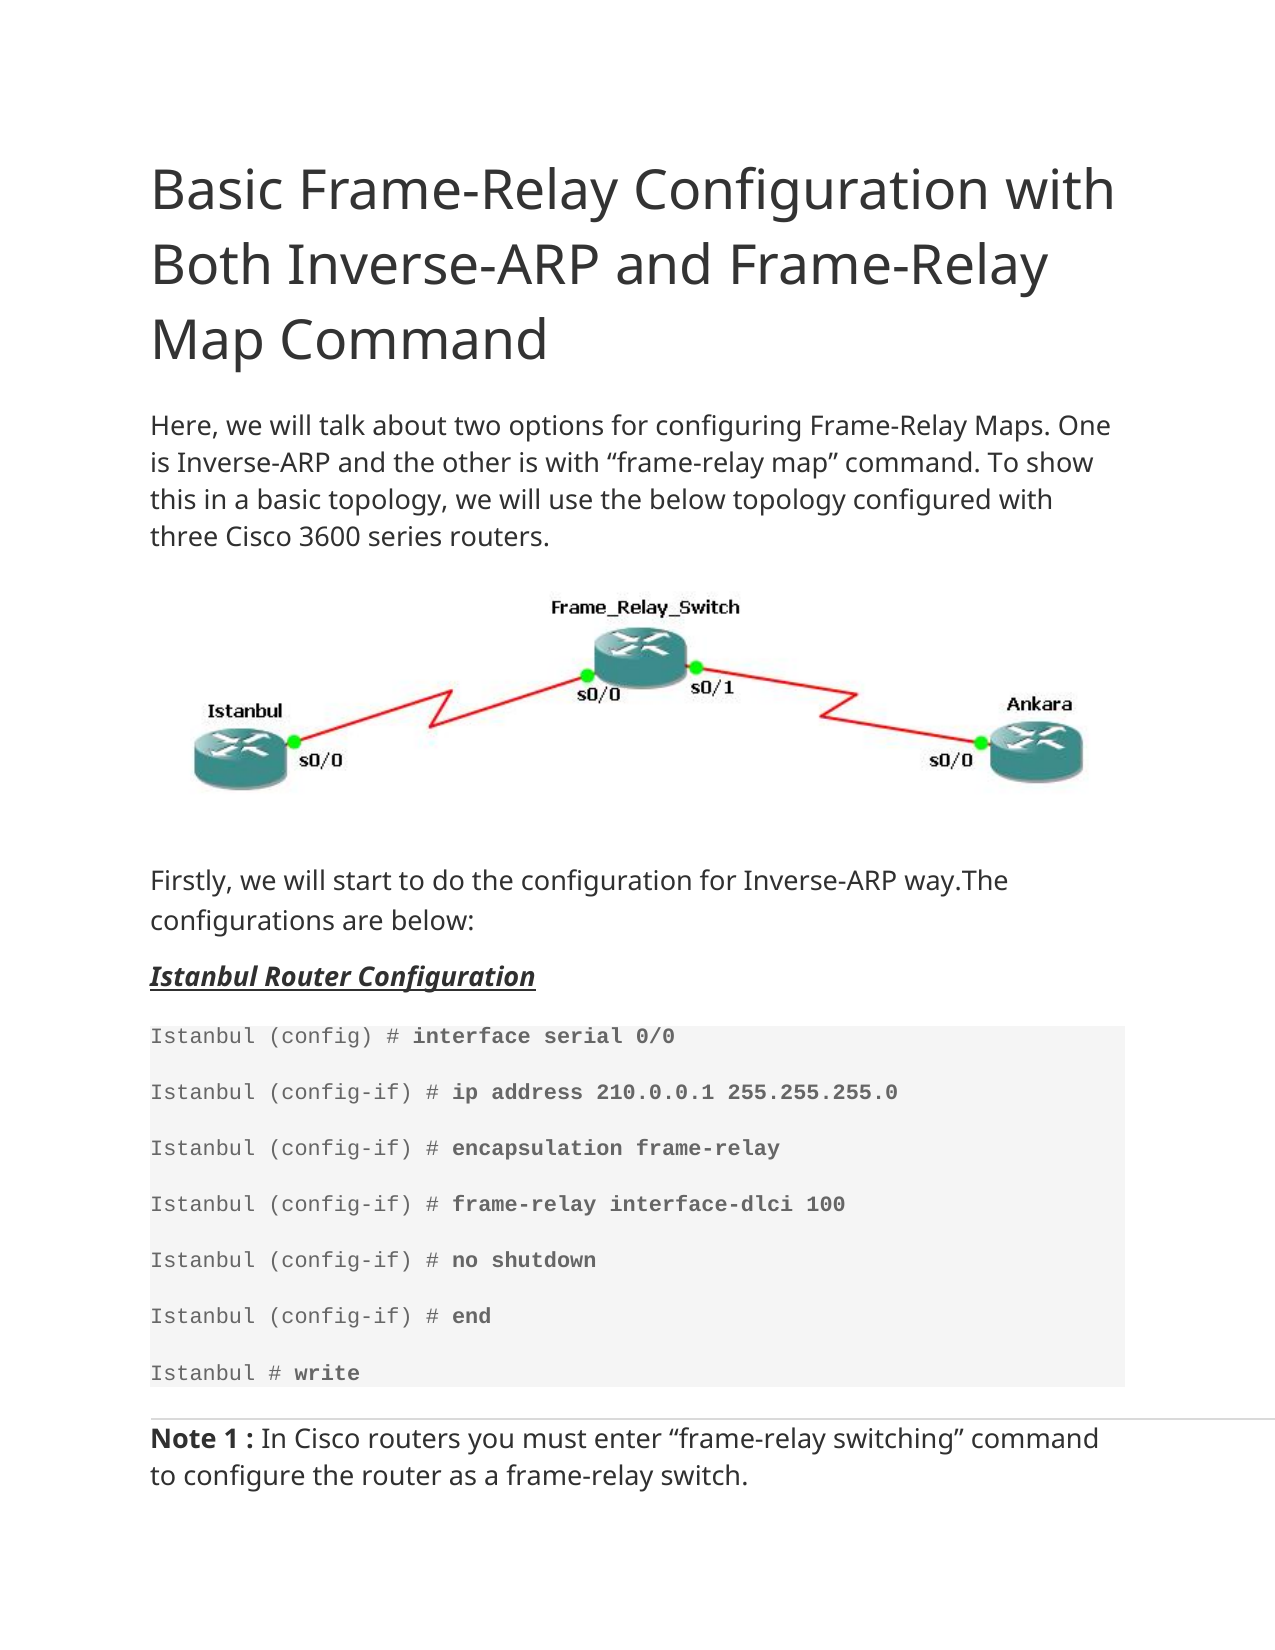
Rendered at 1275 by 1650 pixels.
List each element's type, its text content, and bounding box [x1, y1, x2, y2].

text Istanbul (config-if) # encapsulation frame-relay [150, 1138, 1125, 1162]
text Note 1 : In Cisco routers you must enter “frame-relay switching” command to configure the router as a frame-relay switch. [150, 1419, 1125, 1493]
picture [168, 569, 1107, 803]
text Istanbul # write [150, 1362, 1125, 1387]
subtitle Basic Frame-Relay Configuration with Both Inverse-ARP and Frame-Relay Map Command [150, 150, 1125, 376]
text Istanbul (config) # interface serial 0/0 [150, 1026, 1125, 1050]
text Istanbul (config-if) # no shutdown [150, 1250, 1125, 1274]
text Firstly, we will start to do the configuration for Inverse-ARP way.The configurations are below: [150, 821, 1125, 938]
text Istanbul Router Configuration [150, 957, 1125, 994]
text Istanbul (config-if) # end [150, 1306, 1125, 1331]
text Here, we will talk about two options for configuring Frame-Relay Maps. One is Inverse-ARP and the other is with “frame-relay map” command. To show this in a basic topology, we will use the below topology configured with three Cisco 3600 series routers. [150, 407, 1125, 554]
text Istanbul (config-if) # frame-relay interface-dlci 100 [150, 1194, 1125, 1218]
text Istanbul (config-if) # ip address 210.0.0.1 255.255.255.0 [150, 1082, 1125, 1106]
